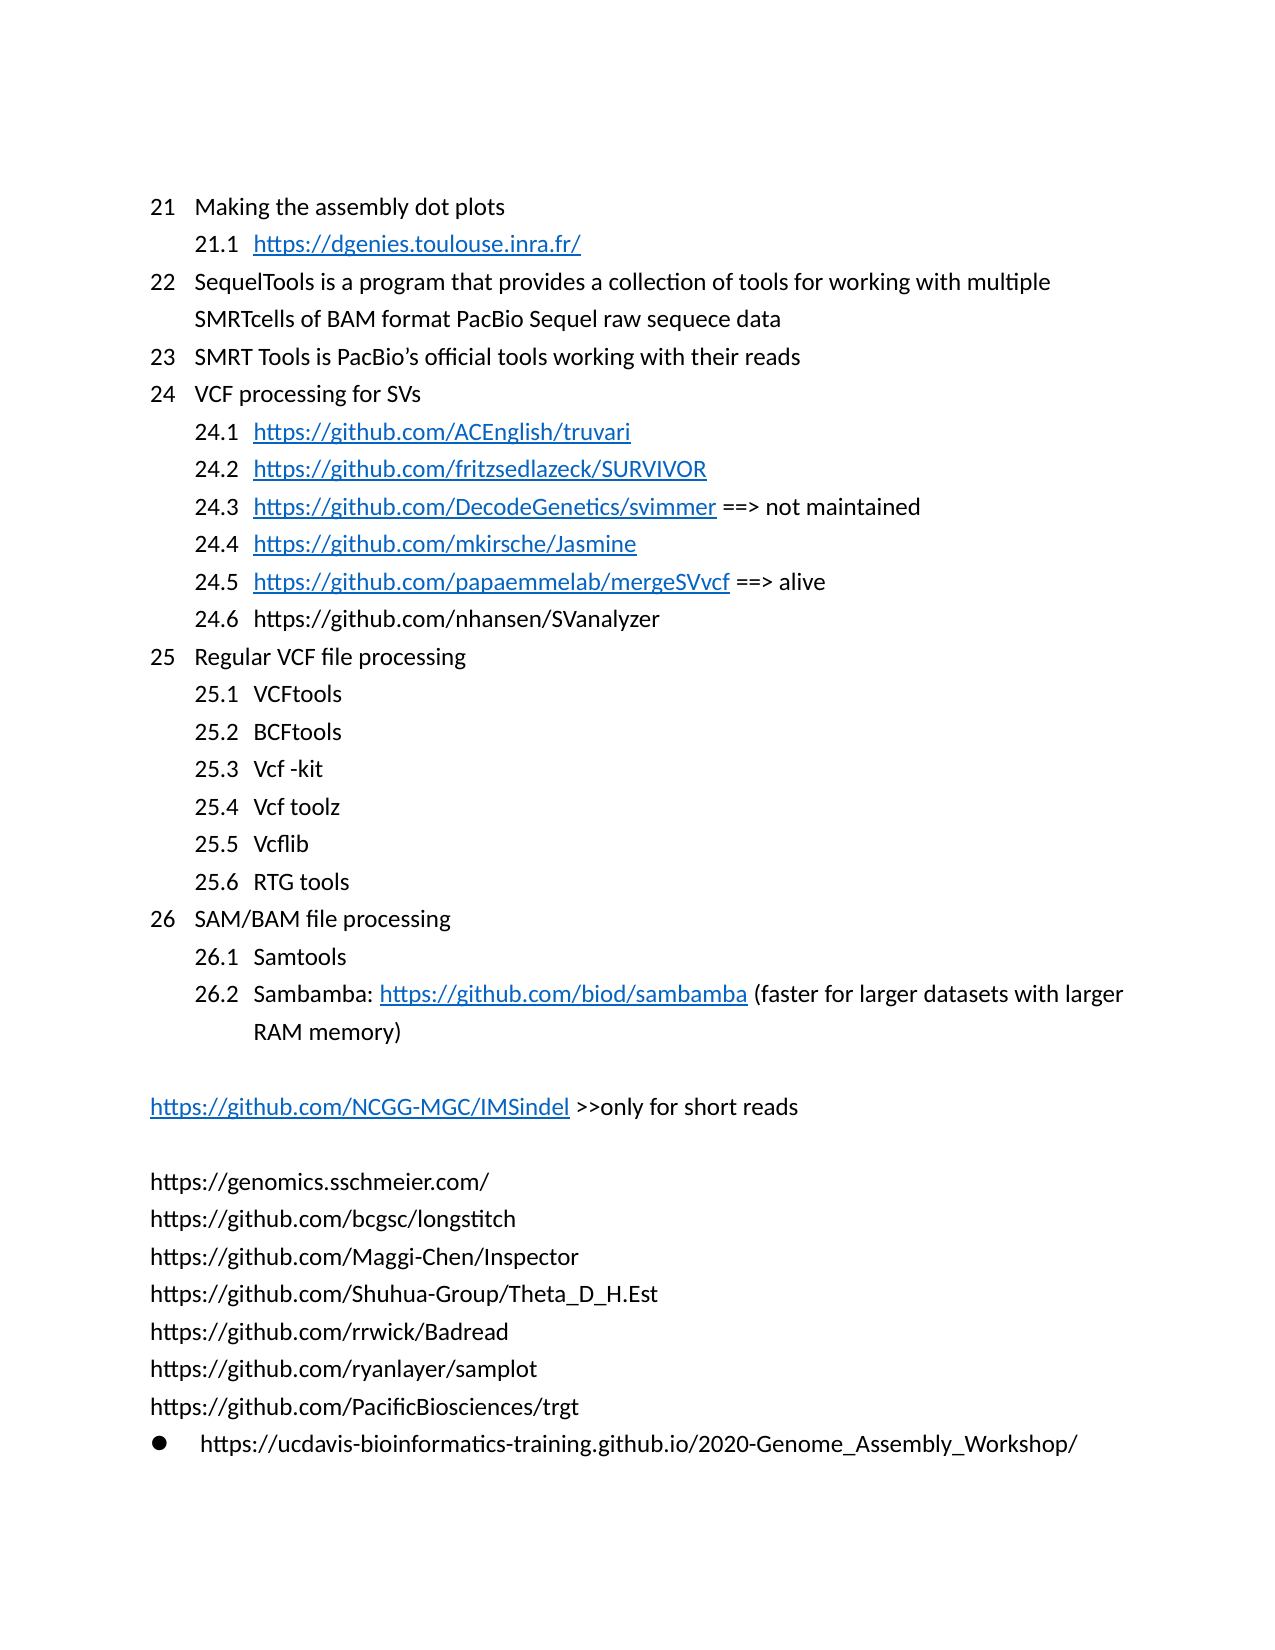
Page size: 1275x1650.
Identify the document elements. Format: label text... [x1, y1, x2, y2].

list VCFtools [194, 675, 1125, 712]
list Vcf -kit [194, 750, 1125, 787]
list Vcf toolz [194, 787, 1125, 825]
text https://genomics.sschmeier.com/ [150, 1162, 1125, 1200]
list Sambamba: https://github.com/biod/sambamba (faster for larger datasets with larger RAM memory) [194, 975, 1125, 1050]
list SAM/BAM file processing [150, 900, 1125, 937]
list https://github.com/fritzsedlazeck/SURVIVOR [194, 450, 1125, 487]
list Vcflib [194, 825, 1125, 862]
list RTG tools [194, 862, 1125, 900]
list VCF processing for SVs [150, 375, 1125, 412]
text https://github.com/Maggi-Chen/Inspector [150, 1237, 1125, 1275]
text https://github.com/rrwick/Badread [150, 1312, 1125, 1350]
text https://github.com/NCGG-MGC/IMSindel >>only for short reads [150, 1087, 1125, 1125]
list https://dgenies.toulouse.inra.fr/ [194, 225, 1125, 262]
list https://github.com/nhansen/SVanalyzer [194, 600, 1125, 637]
list SequelTools is a program that provides a collection of tools for working with multiple SMRTcells of BAM format PacBio Sequel raw sequece data [150, 262, 1125, 337]
list Samtools [194, 937, 1125, 975]
text https://github.com/Shuhua-Group/Theta_D_H.Est [150, 1275, 1125, 1312]
list https://github.com/mkirsche/Jasmine [194, 525, 1125, 562]
list SMRT Tools is PacBio’s official tools working with their reads [150, 337, 1125, 375]
text https://github.com/ryanlayer/samplot [150, 1350, 1125, 1387]
list Making the assembly dot plots [150, 187, 1125, 225]
list Regular VCF file processing [150, 637, 1125, 675]
text https://github.com/PacificBiosciences/trgt [150, 1387, 1125, 1425]
text https://github.com/bcgsc/longstitch [150, 1200, 1125, 1237]
list https://github.com/papaemmelab/mergeSVvcf ==> alive [194, 562, 1125, 600]
list https://ucdavis-bioinformatics-training.github.io/2020-Genome_Assembly_Workshop/ [150, 1425, 1125, 1462]
list https://github.com/DecodeGenetics/svimmer ==> not maintained [194, 487, 1125, 525]
list https://github.com/ACEnglish/truvari [194, 412, 1125, 450]
list BCFtools [194, 712, 1125, 750]
